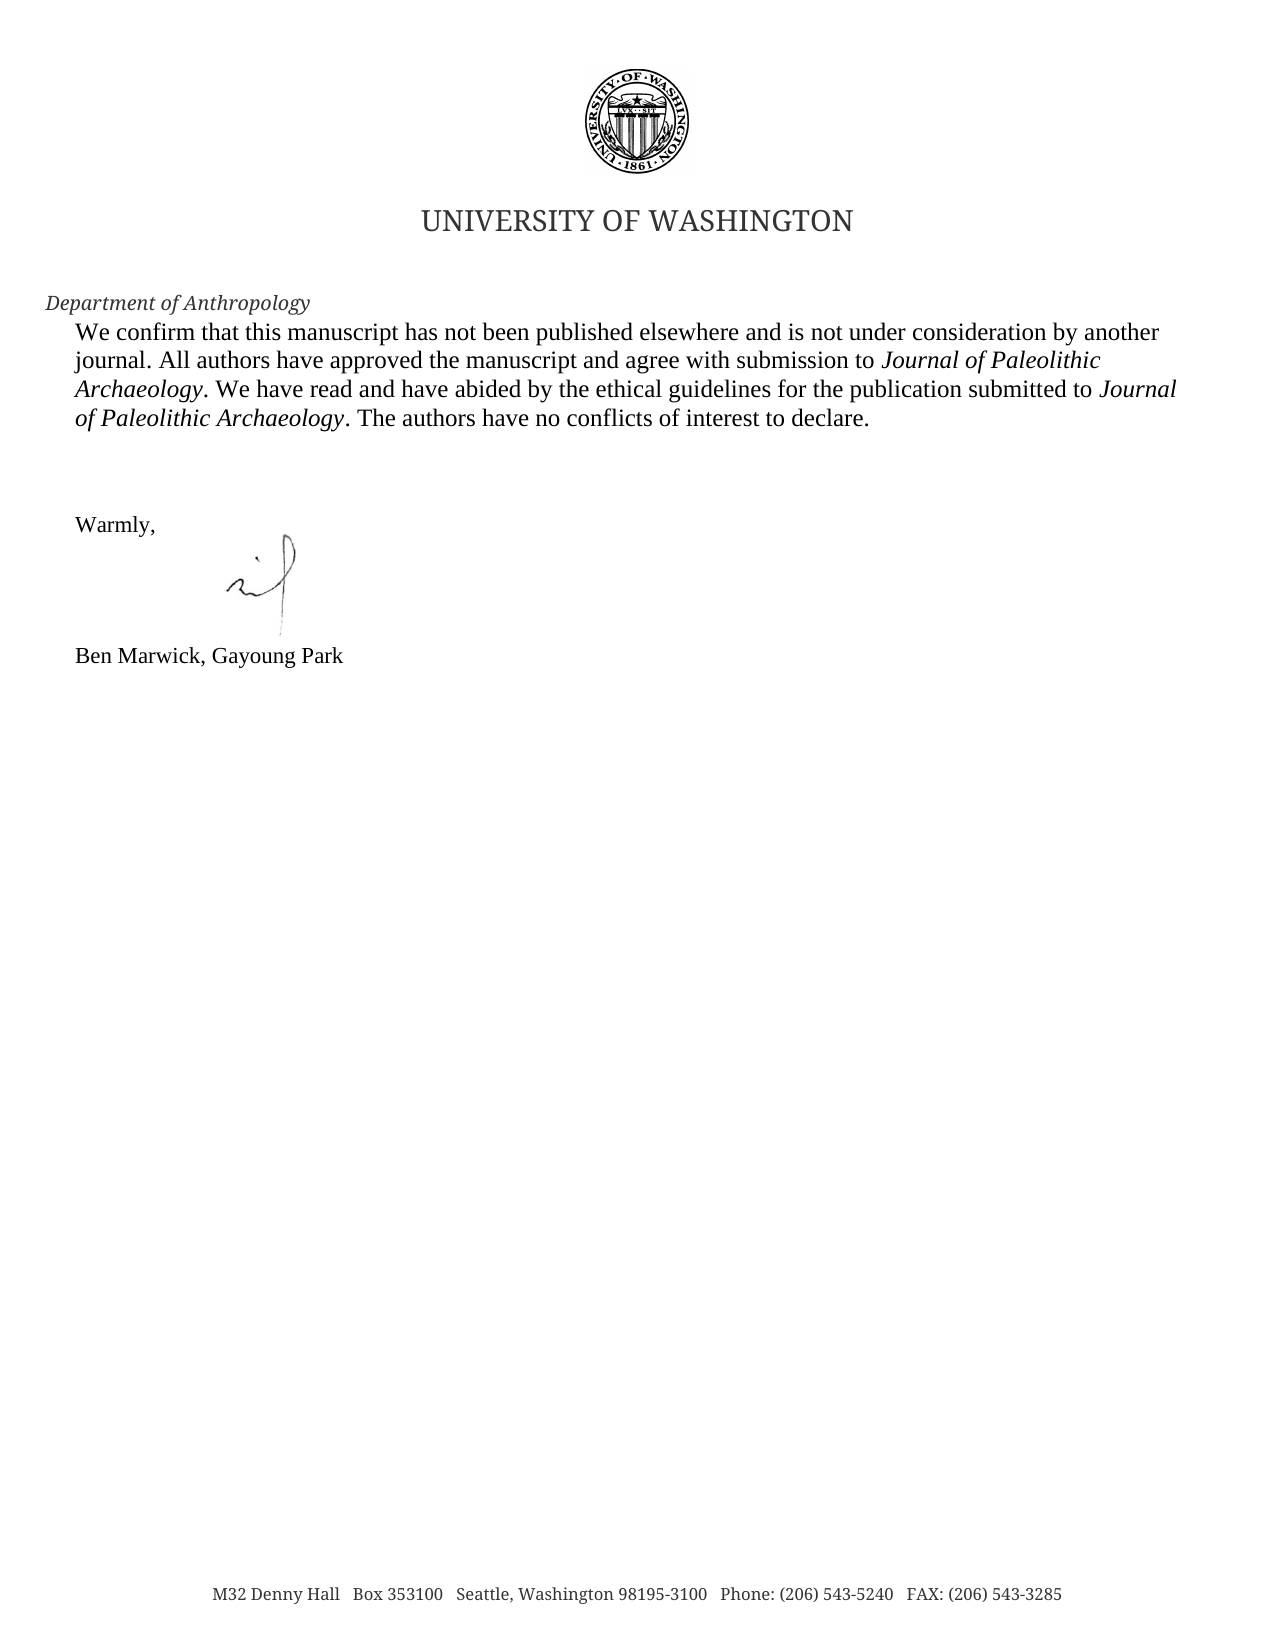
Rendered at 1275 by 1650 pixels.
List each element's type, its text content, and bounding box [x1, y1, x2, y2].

picture [583, 69, 692, 174]
text Warmly, [75, 511, 1200, 537]
text Ben Marwick, Gayoung Park [75, 642, 1200, 669]
picture [208, 522, 314, 644]
text We confirm that this manuscript has not been published elsewhere and is not under consideration by another journal. All authors have approved the manuscript and agree with submission to Journal of Paleolithic Archaeology. We have read and have abided by the ethical guidelines for the publication submitted to Journal of Paleolithic Archaeology. The authors have no conflicts of interest to declare. [75, 317, 1200, 432]
